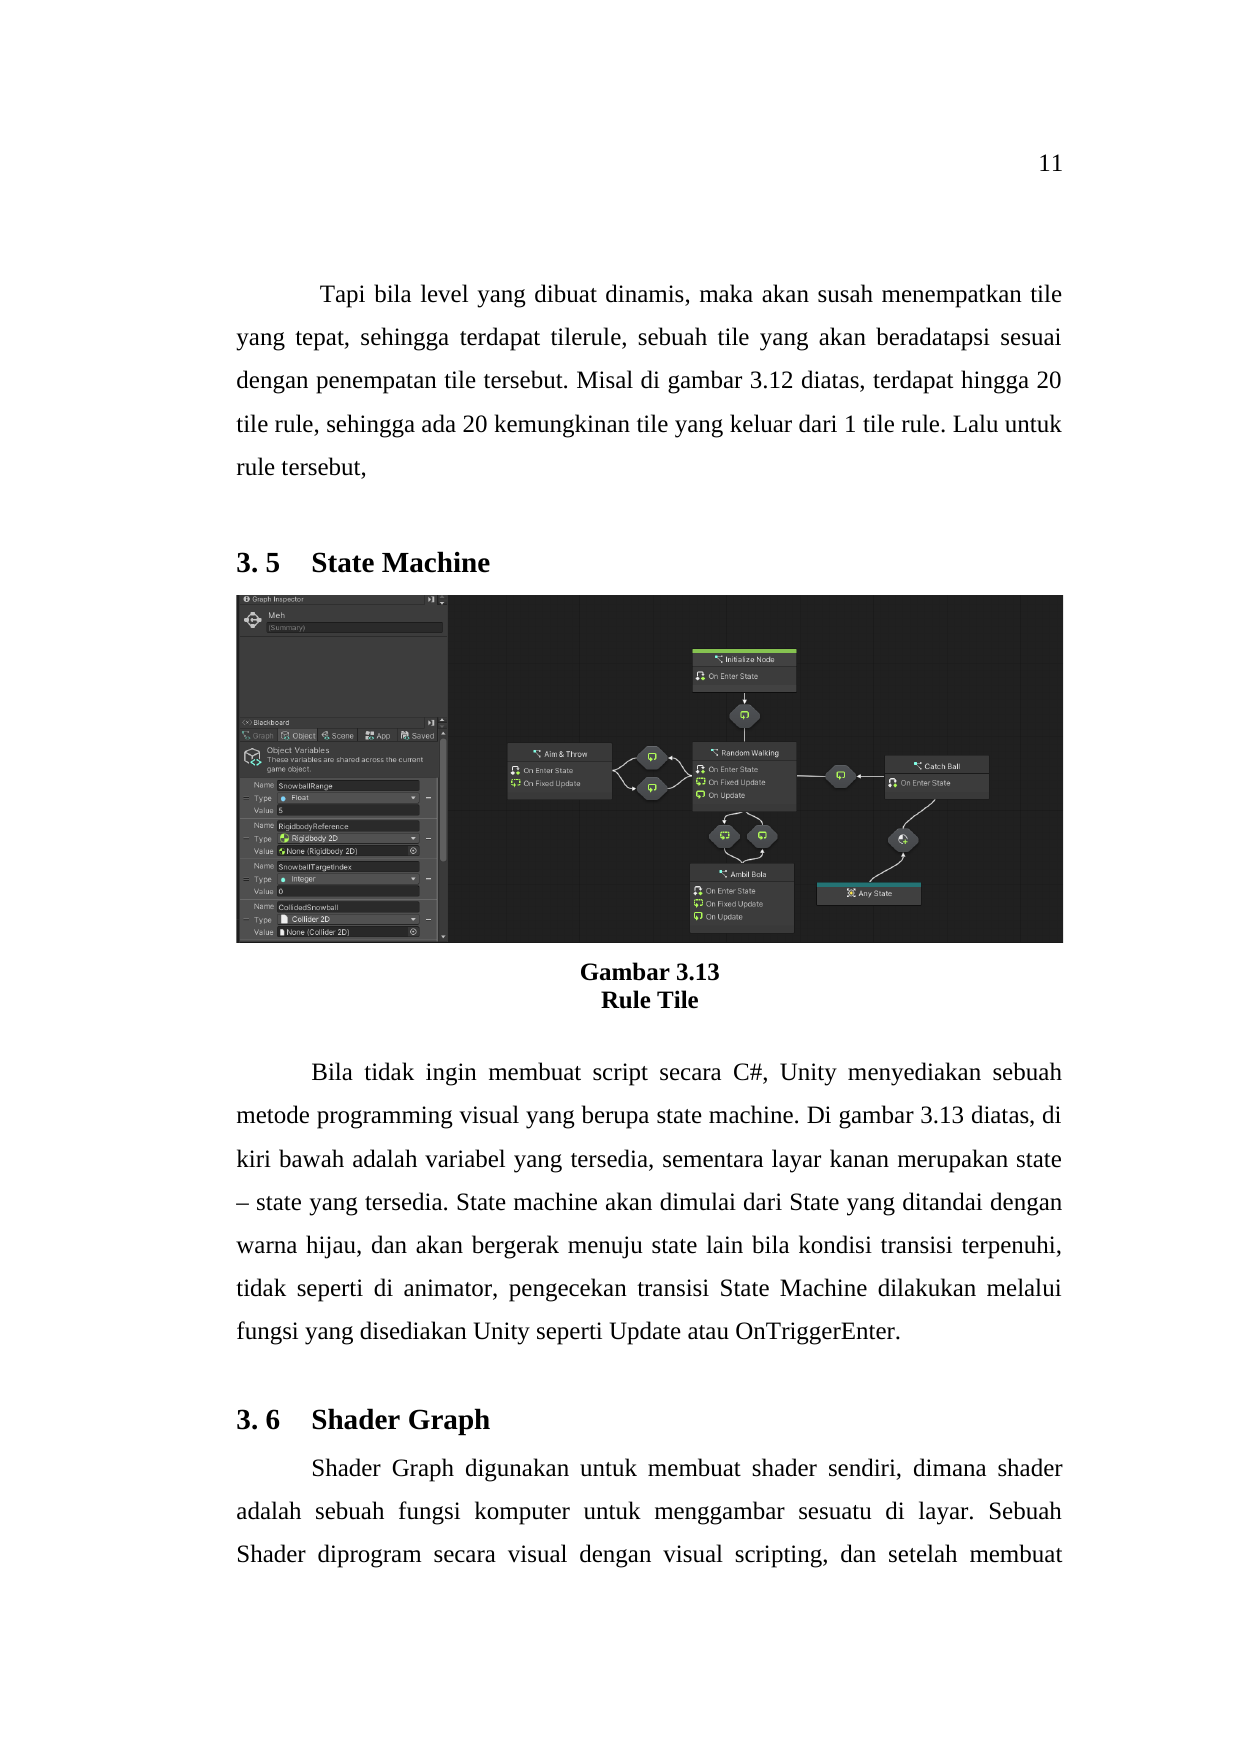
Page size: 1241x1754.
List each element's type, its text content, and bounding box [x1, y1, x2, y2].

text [236, 1453, 1063, 1568]
list State Machine [236, 545, 1063, 579]
text Bila tidak ingin membuat script secara C#, Unity menyediakan sebuah metode programming visual yang berupa state machine. Di gambar 3.13 diatas, di kiri bawah adalah variabel yang tersedia, sementara layar kanan merupakan state – state yang tersedia. State machine akan dimulai dari State yang ditandai dengan warna hijau, dan akan bergerak menuju state lain bila kondisi transisi terpenuhi, tidak seperti di animator, pengecekan transisi State Machine dilakukan melalui fungsi yang disediakan Unity seperti Update atau OnTriggerEnter. [236, 1057, 1063, 1345]
list Shader Graph [236, 1402, 1063, 1436]
text Rule Tile [236, 986, 1063, 1014]
text Gambar 3.13 [236, 957, 1063, 986]
text Tapi bila level yang dibuat dinamis, maka akan susah menempatkan tile yang tepat, sehingga terdapat tilerule, sebuah tile yang akan beradatapsi sesuai dengan penempatan tile tersebut. Misal di gambar 3.12 diatas, terdapat hingga 20 tile rule, sehingga ada 20 kemungkinan tile yang keluar dari 1 tile rule. Lalu untuk rule tersebut, [236, 279, 1063, 481]
picture [236, 595, 1064, 943]
